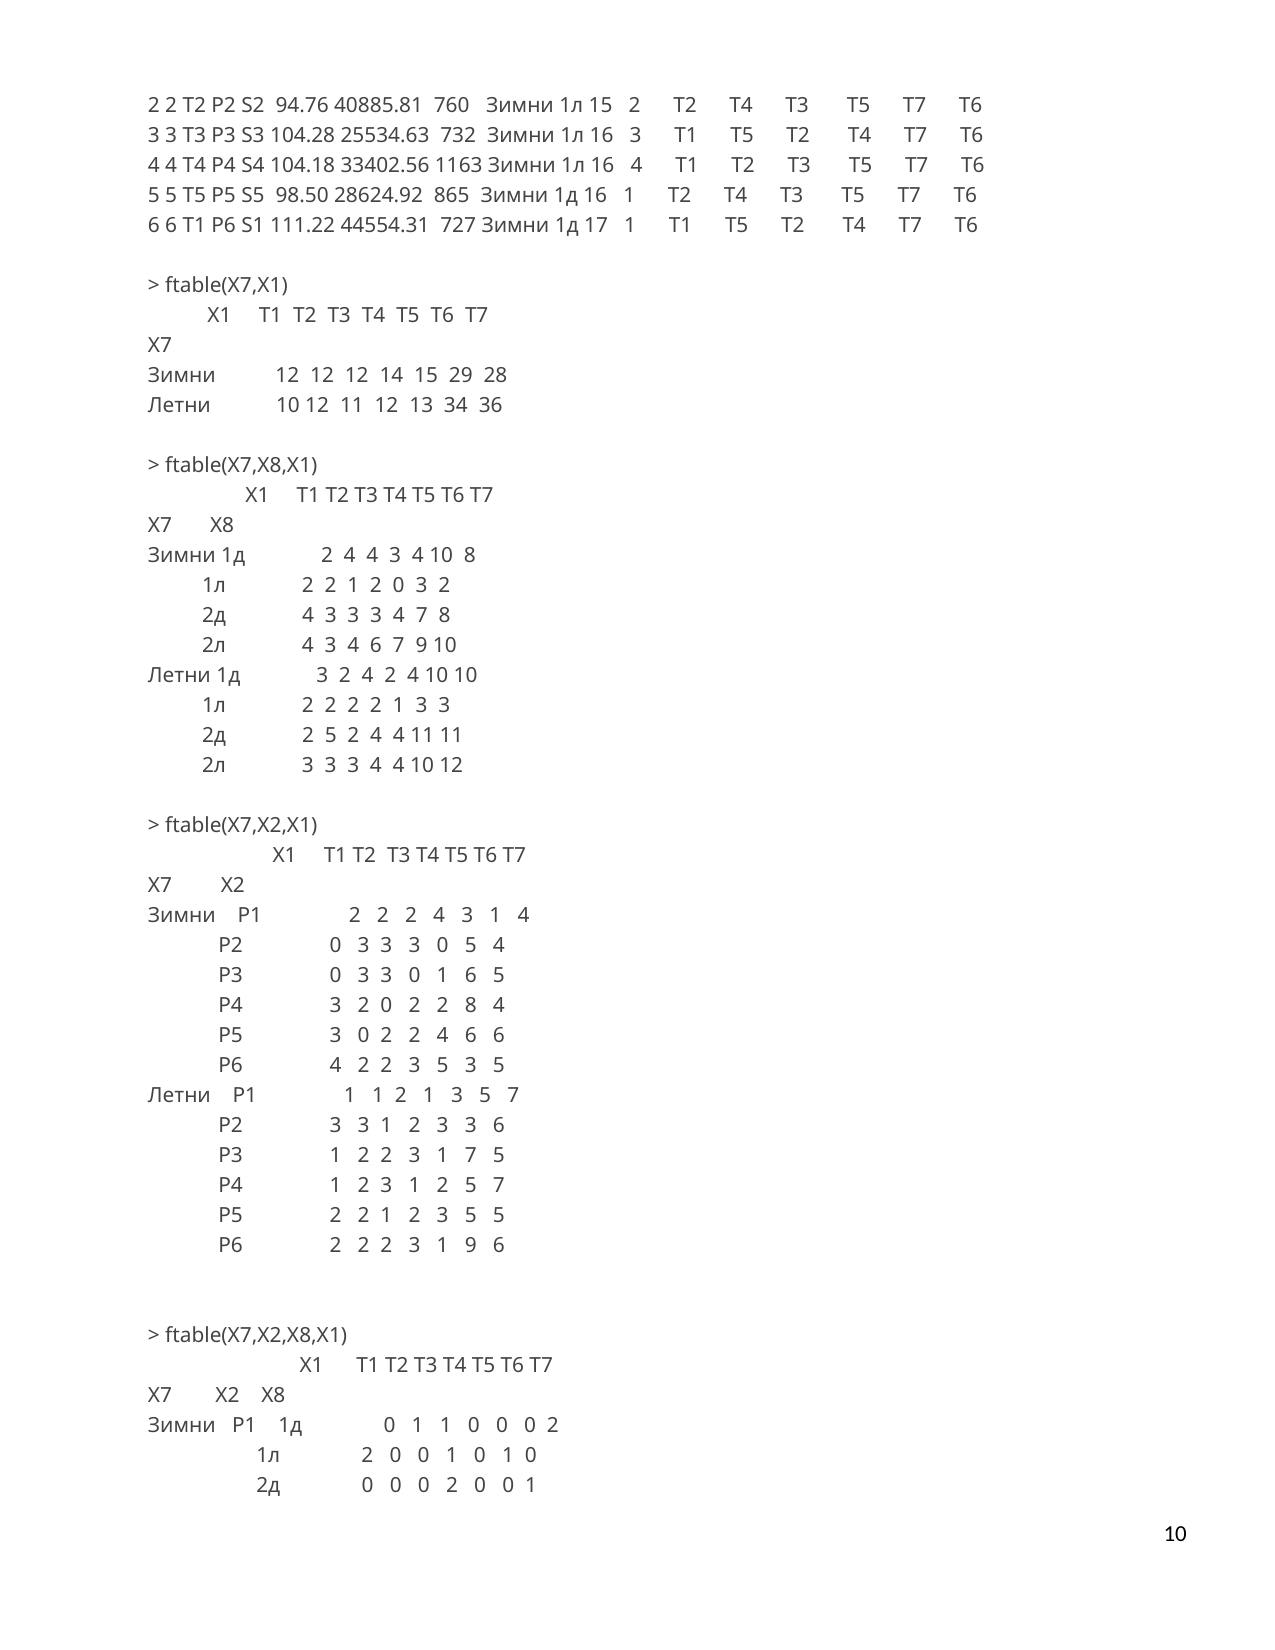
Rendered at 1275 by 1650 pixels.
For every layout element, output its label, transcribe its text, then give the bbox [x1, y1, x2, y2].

text P3 0 3 3 0 1 6 5 [148, 959, 1163, 989]
text Зимни P1 2 2 2 4 3 1 4 [148, 899, 1163, 929]
text > ftable(X7,X2,X8,X1) [148, 1319, 1163, 1349]
text X1 T1 T2 T3 T4 T5 T6 T7 [148, 839, 1163, 869]
text 1л 2 2 1 2 0 3 2 [148, 569, 1163, 599]
text X7 X2 X8 [148, 1379, 1163, 1409]
text > ftable(X7,X2,X1) [148, 809, 1163, 839]
text 4 4 T4 P4 S4 104.18 33402.56 1163 Зимни 1л 16 4 T1 T2 T3 T5 T7 T6 [148, 149, 1163, 179]
text 2д 2 5 2 4 4 11 11 [148, 719, 1163, 749]
text P3 1 2 2 3 1 7 5 [148, 1139, 1163, 1169]
text 1л 2 2 2 2 1 3 3 [148, 689, 1163, 719]
text X1 T1 T2 T3 T4 T5 T6 T7 [148, 479, 1163, 509]
text 5 5 T5 P5 S5 98.50 28624.92 865 Зимни 1д 16 1 T2 T4 T3 T5 T7 T6 [148, 179, 1163, 209]
text 2д 4 3 3 3 4 7 8 [148, 599, 1163, 629]
text 2л 4 3 4 6 7 9 10 [148, 629, 1163, 659]
text X1 T1 T2 T3 T4 T5 T6 T7 [148, 299, 1163, 329]
text Зимни 1д 2 4 4 3 4 10 8 [148, 539, 1163, 569]
text Зимни 12 12 12 14 15 29 28 [148, 359, 1163, 389]
text Летни 10 12 11 12 13 34 36 [148, 389, 1163, 419]
text P5 3 0 2 2 4 6 6 [148, 1019, 1163, 1049]
text > ftable(X7,X8,X1) [148, 449, 1163, 479]
text P4 1 2 3 1 2 5 7 [148, 1169, 1163, 1199]
text 1л 2 0 0 1 0 1 0 [148, 1439, 1163, 1469]
text P4 3 2 0 2 2 8 4 [148, 989, 1163, 1019]
text 2д 0 0 0 2 0 0 1 [148, 1469, 1163, 1499]
text 6 6 T1 P6 S1 111.22 44554.31 727 Зимни 1д 17 1 T1 T5 T2 T4 T7 T6 [148, 209, 1163, 239]
text 3 3 T3 P3 S3 104.28 25534.63 732 Зимни 1л 16 3 T1 T5 T2 T4 T7 T6 [148, 119, 1163, 149]
text 2л 3 3 3 4 4 10 12 [148, 749, 1163, 779]
text Летни 1д 3 2 4 2 4 10 10 [148, 659, 1163, 689]
text 2 2 T2 P2 S2 94.76 40885.81 760 Зимни 1л 15 2 T2 T4 T3 T5 T7 T6 [148, 89, 1163, 119]
text P6 4 2 2 3 5 3 5 [148, 1049, 1163, 1079]
text P6 2 2 2 3 1 9 6 [148, 1229, 1163, 1259]
text > ftable(X7,X1) [148, 269, 1163, 299]
text Летни P1 1 1 2 1 3 5 7 [148, 1079, 1163, 1109]
text X7 X2 [148, 869, 1163, 899]
text X7 [148, 329, 1163, 359]
text X7 X8 [148, 509, 1163, 539]
text P2 3 3 1 2 3 3 6 [148, 1109, 1163, 1139]
text P2 0 3 3 3 0 5 4 [148, 929, 1163, 959]
text Зимни P1 1д 0 1 1 0 0 0 2 [148, 1409, 1163, 1439]
text P5 2 2 1 2 3 5 5 [148, 1199, 1163, 1229]
text X1 T1 T2 T3 T4 T5 T6 T7 [148, 1349, 1163, 1379]
